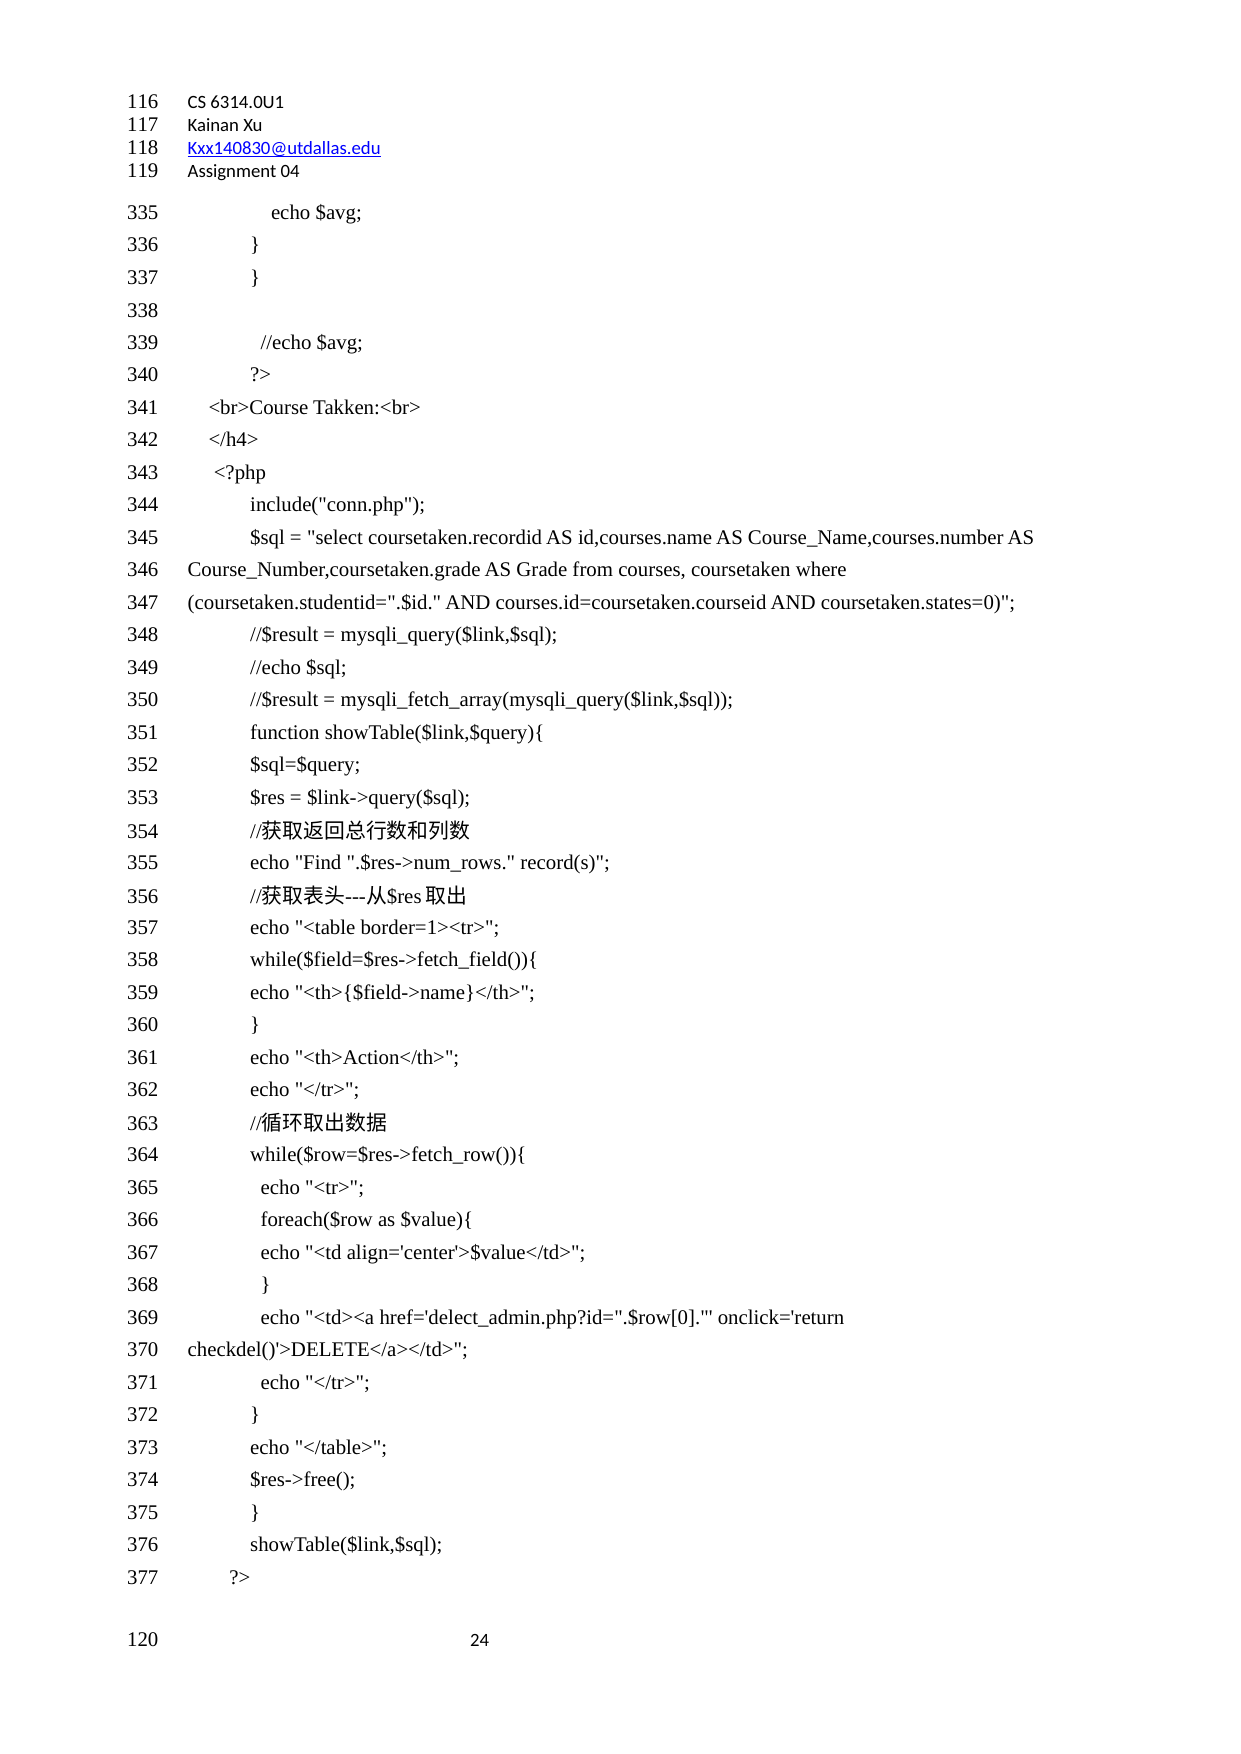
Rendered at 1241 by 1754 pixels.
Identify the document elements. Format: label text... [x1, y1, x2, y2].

text ?> [187, 358, 1053, 390]
text showTable($link,$sql); [187, 1528, 1053, 1560]
text echo "</table>"; [187, 1430, 1053, 1463]
text echo "<th>{$field->name}</th>"; [187, 975, 1053, 1008]
text $sql=$query; [187, 748, 1053, 780]
text } [187, 228, 1053, 260]
text echo "<table border=1><tr>"; [187, 910, 1053, 943]
text echo $avg; [187, 195, 1053, 228]
text ?> [187, 1560, 1053, 1593]
text while($field=$res->fetch_field()){ [187, 943, 1053, 975]
text <?php [187, 455, 1053, 488]
text //获取返回总行数和列数 [187, 813, 1053, 845]
text } [187, 1495, 1053, 1528]
text echo "<th>Action</th>"; [187, 1040, 1053, 1073]
text //获取表头---从$res取出 [187, 878, 1053, 910]
text //echo $sql; [187, 650, 1053, 683]
text echo "Find ".$res->num_rows." record(s)"; [187, 845, 1053, 878]
text //循环取出数据 [187, 1105, 1053, 1138]
text function showTable($link,$query){ [187, 715, 1053, 748]
text } [187, 1268, 1053, 1300]
text //echo $avg; [187, 325, 1053, 358]
text //$result = mysqli_fetch_array(mysqli_query($link,$sql)); [187, 683, 1053, 715]
text } [187, 1008, 1053, 1040]
text $sql = "select coursetaken.recordid AS id,courses.name AS Course_Name,courses.number AS Course_Number,coursetaken.grade AS Grade from courses, coursetaken where (coursetaken.studentid=".$id." AND courses.id=coursetaken.courseid AND coursetaken.states=0)"; [187, 520, 1053, 618]
text </h4> [187, 423, 1053, 455]
text echo "</tr>"; [187, 1365, 1053, 1398]
text echo "<td align='center'>$value</td>"; [187, 1235, 1053, 1268]
text $res = $link->query($sql); [187, 780, 1053, 813]
text $res->free(); [187, 1463, 1053, 1495]
text } [187, 1398, 1053, 1430]
text echo "</tr>"; [187, 1073, 1053, 1105]
text while($row=$res->fetch_row()){ [187, 1138, 1053, 1170]
text include("conn.php"); [187, 488, 1053, 520]
text //$result = mysqli_query($link,$sql); [187, 618, 1053, 650]
text foreach($row as $value){ [187, 1203, 1053, 1235]
text echo "<td><a href='delect_admin.php?id=".$row[0]."' onclick='return checkdel()'>DELETE</a></td>"; [187, 1300, 1053, 1365]
text echo "<tr>"; [187, 1170, 1053, 1203]
text } [187, 260, 1053, 293]
text <br>Course Takken:<br> [187, 390, 1053, 423]
